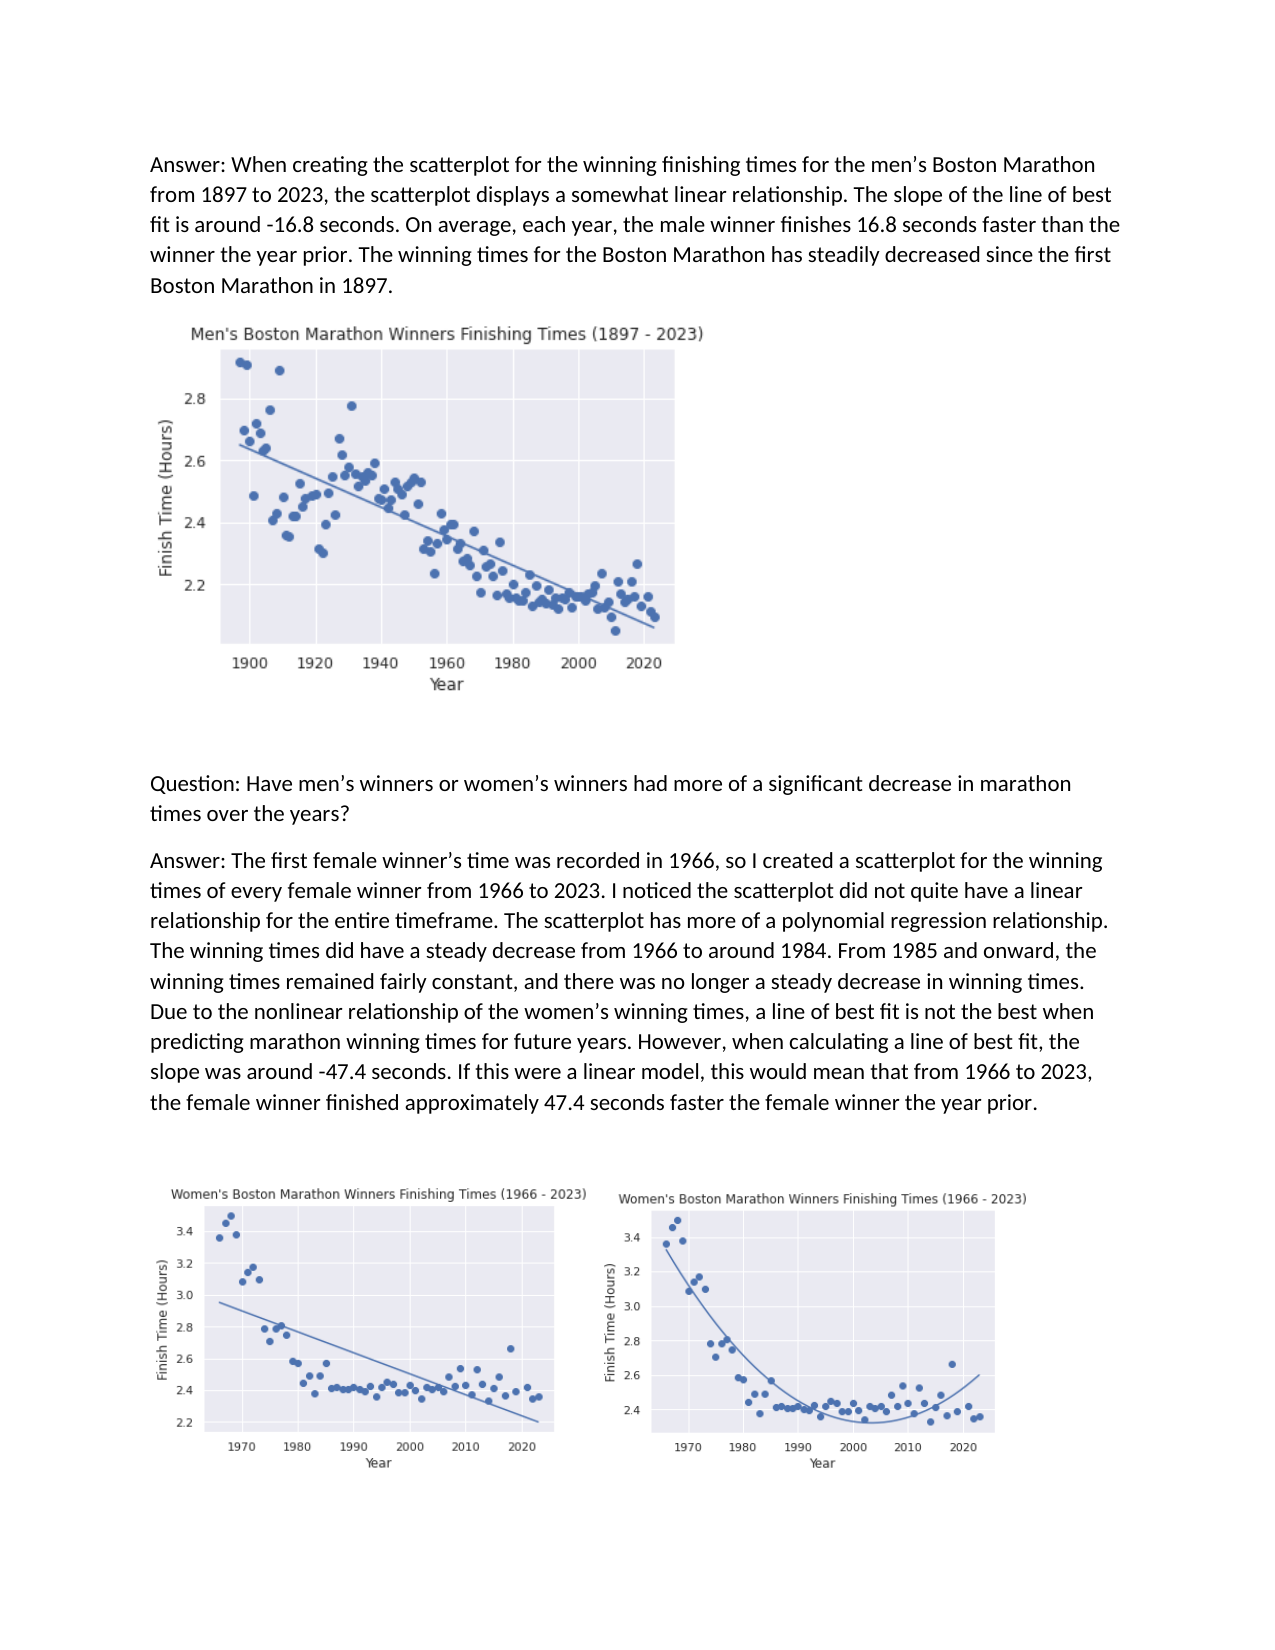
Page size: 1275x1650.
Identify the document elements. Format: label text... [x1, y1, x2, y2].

text Answer: The first female winner’s time was recorded in 1966, so I created a scatterplot for the winning times of every female winner from 1966 to 2023. I noticed the scatterplot did not quite have a linear relationship for the entire timeframe. The scatterplot has more of a polynomial regression relationship. The winning times did have a steady decrease from 1966 to around 1984. From 1985 and onward, the winning times remained fairly constant, and there was no longer a steady decrease in winning times. Due to the nonlinear relationship of the women’s winning times, a line of best fit is not the best when predicting marathon winning times for future years. However, when calculating a line of best fit, the slope was around -47.4 seconds. If this were a linear model, this would mean that from 1966 to 2023, the female winner finished approximately 47.4 seconds faster the female winner the year prior. [150, 846, 1125, 1116]
picture [150, 317, 713, 704]
text Answer: When creating the scatterplot for the winning finishing times for the men’s Boston Marathon from 1897 to 2023, the scatterplot displays a somewhat linear relationship. The slope of the line of best fit is around -16.8 seconds. On average, each year, the male winner finishes 16.8 seconds faster than the winner the year prior. The winning times for the Boston Marathon has steadily decreased since the first Boston Marathon in 1897. [150, 150, 1125, 299]
picture [150, 1181, 594, 1478]
text Question: Have men’s winners or women’s winners had more of a significant decrease in marathon times over the years? [150, 769, 1125, 827]
picture [598, 1186, 1034, 1478]
